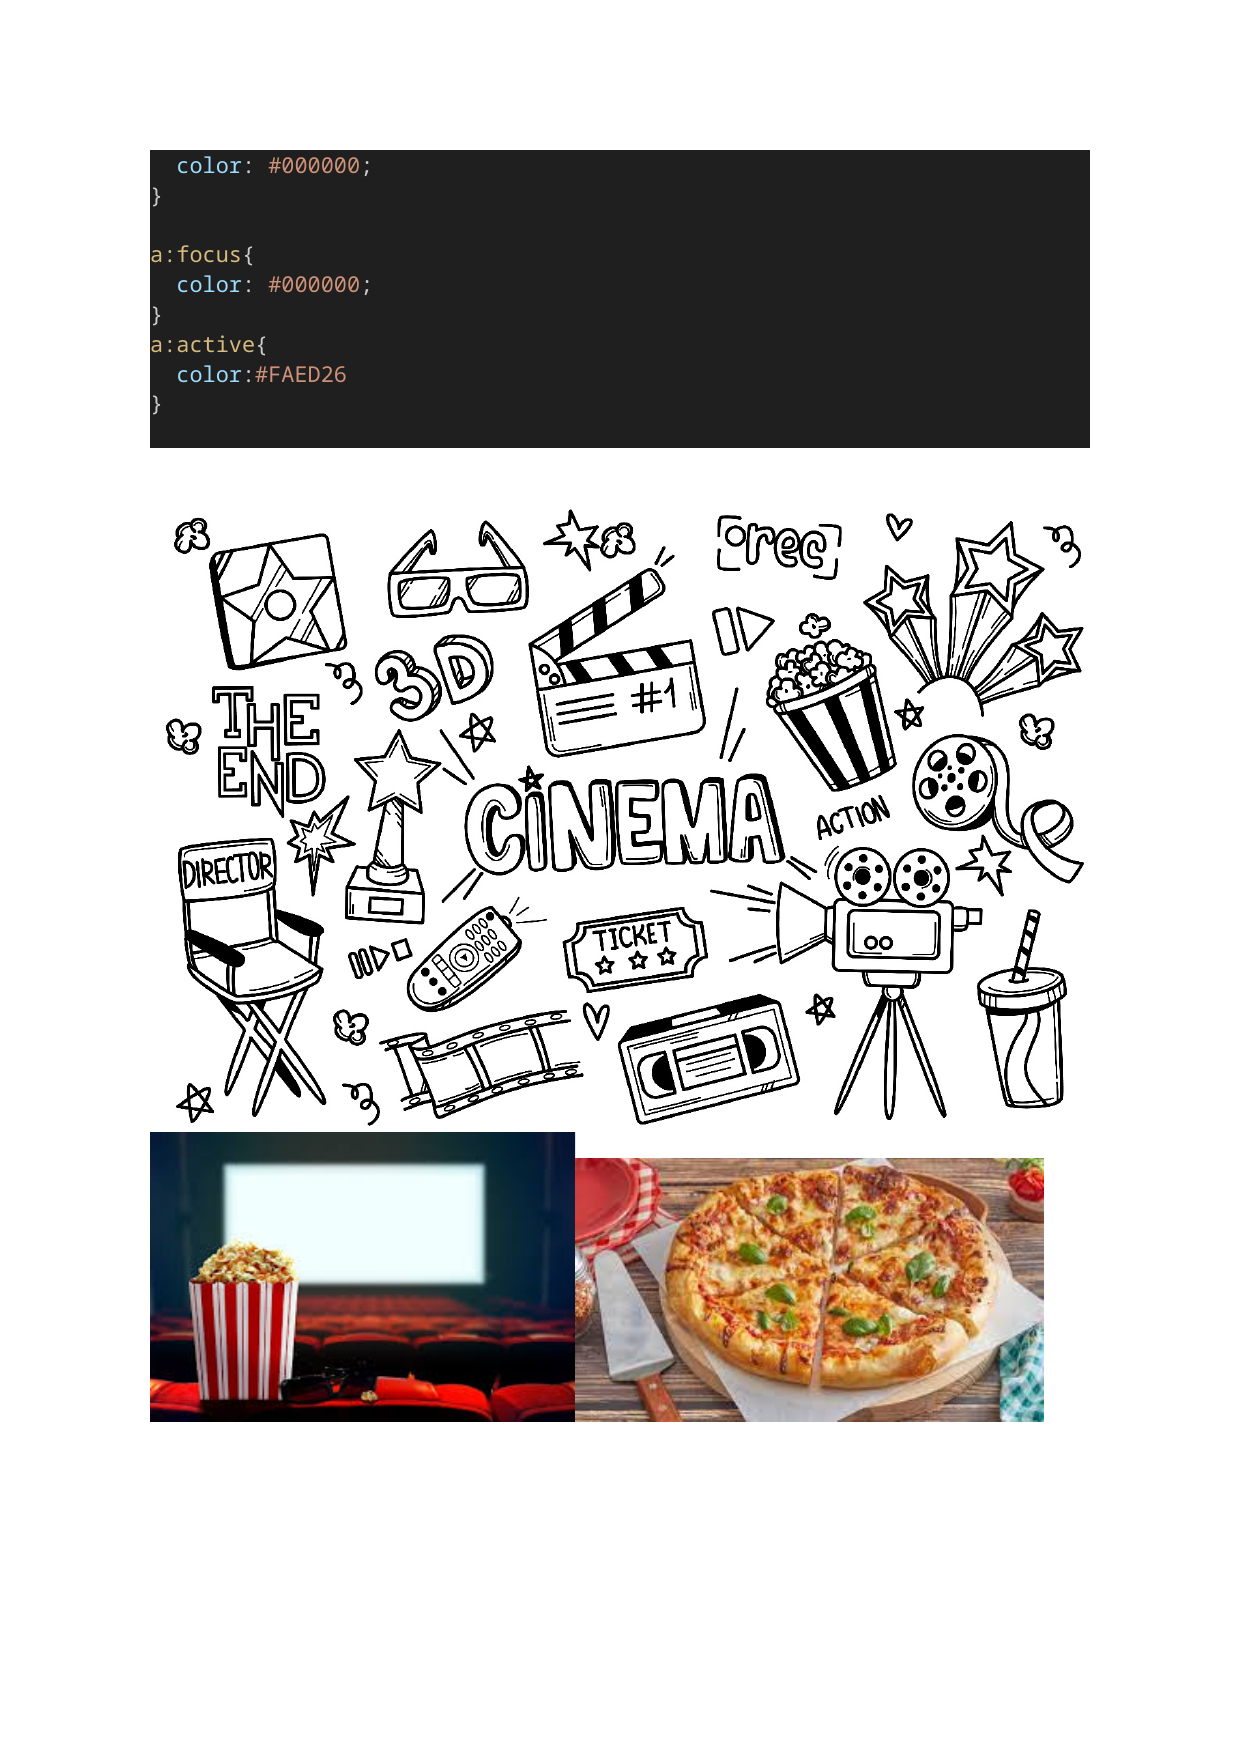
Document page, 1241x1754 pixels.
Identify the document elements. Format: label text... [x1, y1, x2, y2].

text } [150, 388, 1090, 418]
text color: #000000; [150, 150, 1090, 180]
text a:active{ [150, 329, 1090, 358]
picture [150, 1132, 1044, 1422]
text } [150, 180, 1090, 209]
text color:#FAED26 [150, 358, 1090, 388]
text } [150, 299, 1090, 329]
text color: #000000; [150, 269, 1090, 299]
picture [150, 503, 1091, 1131]
text a:focus{ [150, 239, 1090, 269]
